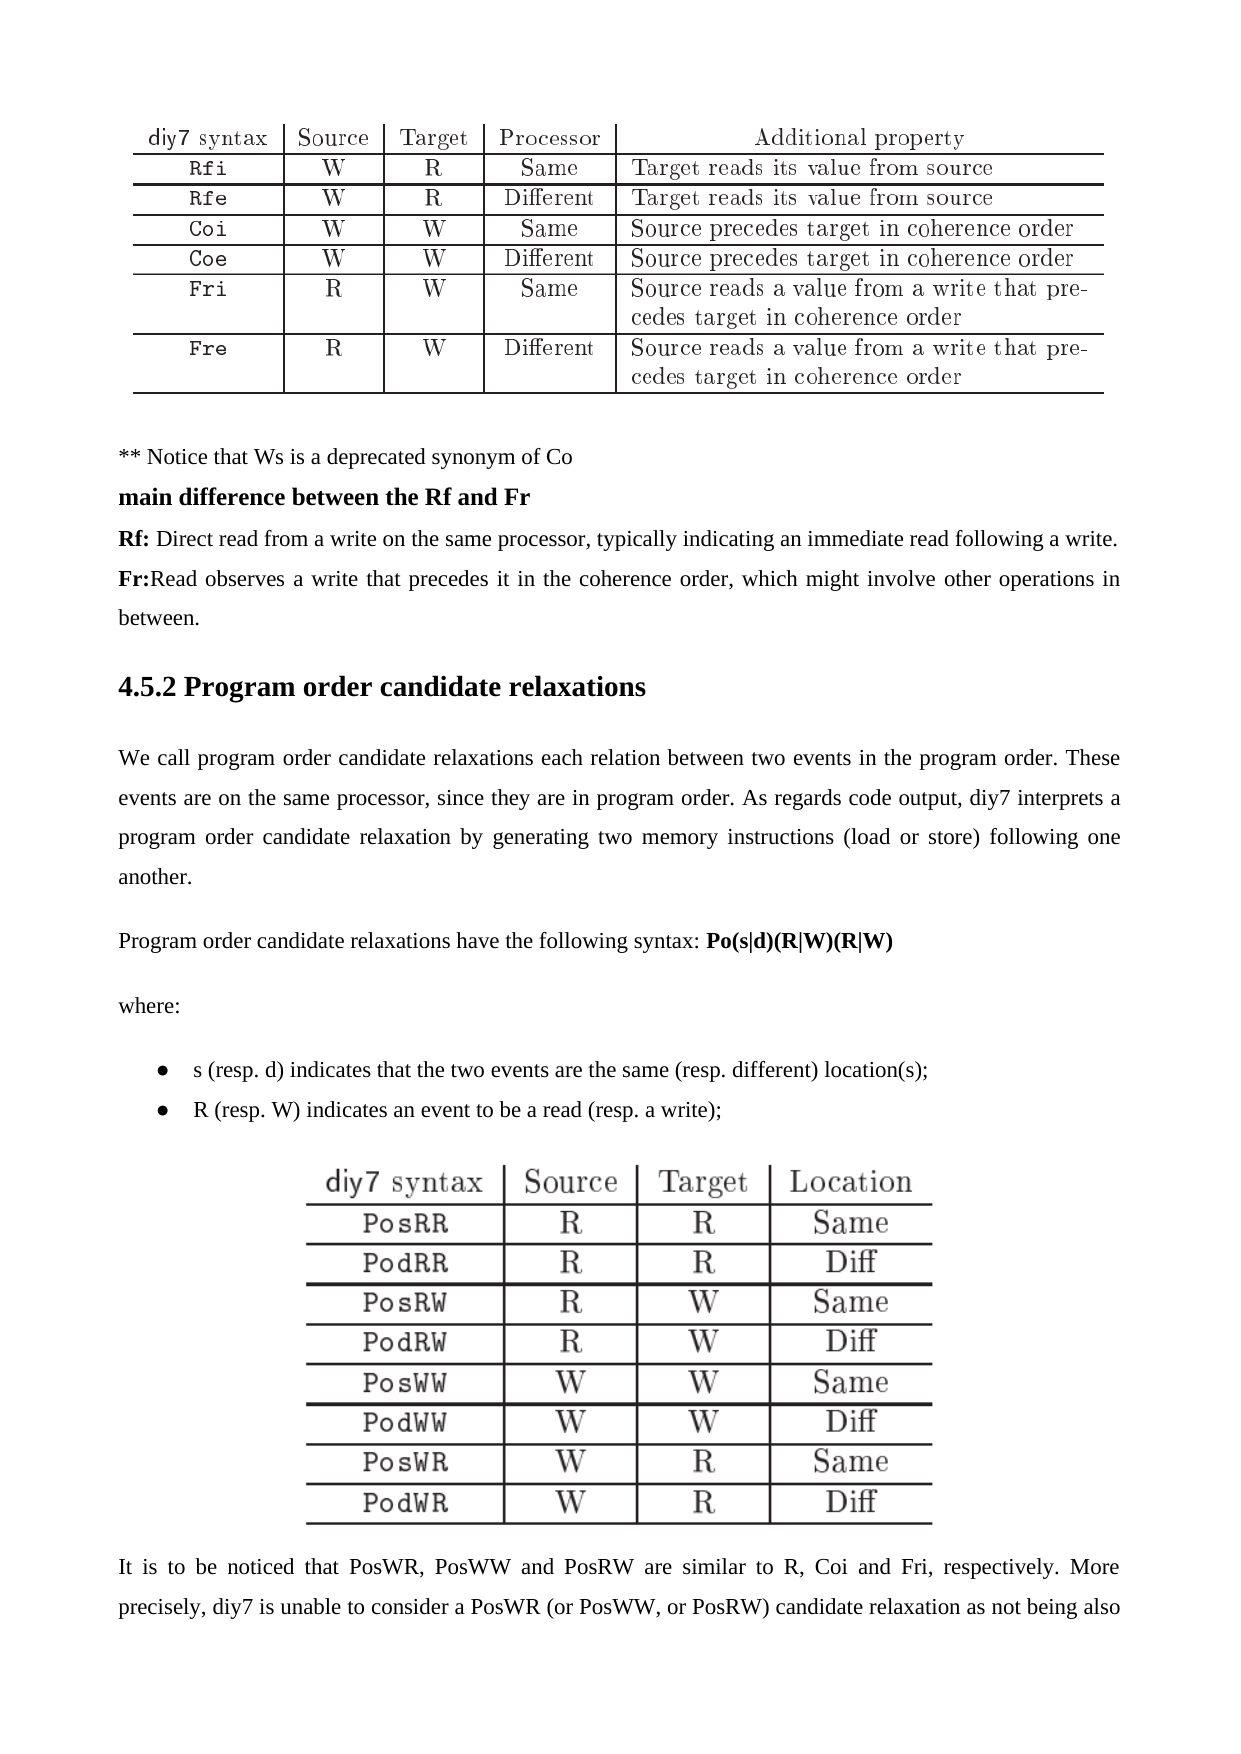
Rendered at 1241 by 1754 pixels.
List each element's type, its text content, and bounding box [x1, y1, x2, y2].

list s (resp. d) indicates that the two events are the same (resp. different) location(s); [156, 1056, 1122, 1082]
text Program order candidate relaxations have the following syntax: Po(s|d)(R|W)(R|W) [118, 927, 1122, 953]
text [118, 1553, 1122, 1619]
text Rf: Direct read from a write on the same processor, typically indicating an immediate read following a write. [118, 526, 1122, 552]
text Fr:Read observes a write that precedes it in the coherence order, which might involve other operations in between. [118, 565, 1122, 631]
text We call program order candidate relaxations each relation between two events in the program order. These events are on the same processor, since they are in program order. As regards code output, diy7 interprets a program order candidate relaxation by generating two memory instructions (load or store) following one another. [118, 744, 1122, 889]
picture [296, 1160, 944, 1539]
text main difference between the Rf and Fr [118, 482, 1122, 511]
text ** Notice that Ws is a deprecated synonym of Co [118, 443, 1122, 469]
list R (resp. W) indicates an event to be a read (resp. a write); [156, 1096, 1122, 1122]
subtitle 4.5.2 Program order candidate relaxations [118, 669, 1122, 702]
picture [118, 118, 1123, 404]
text where: [118, 992, 1122, 1018]
